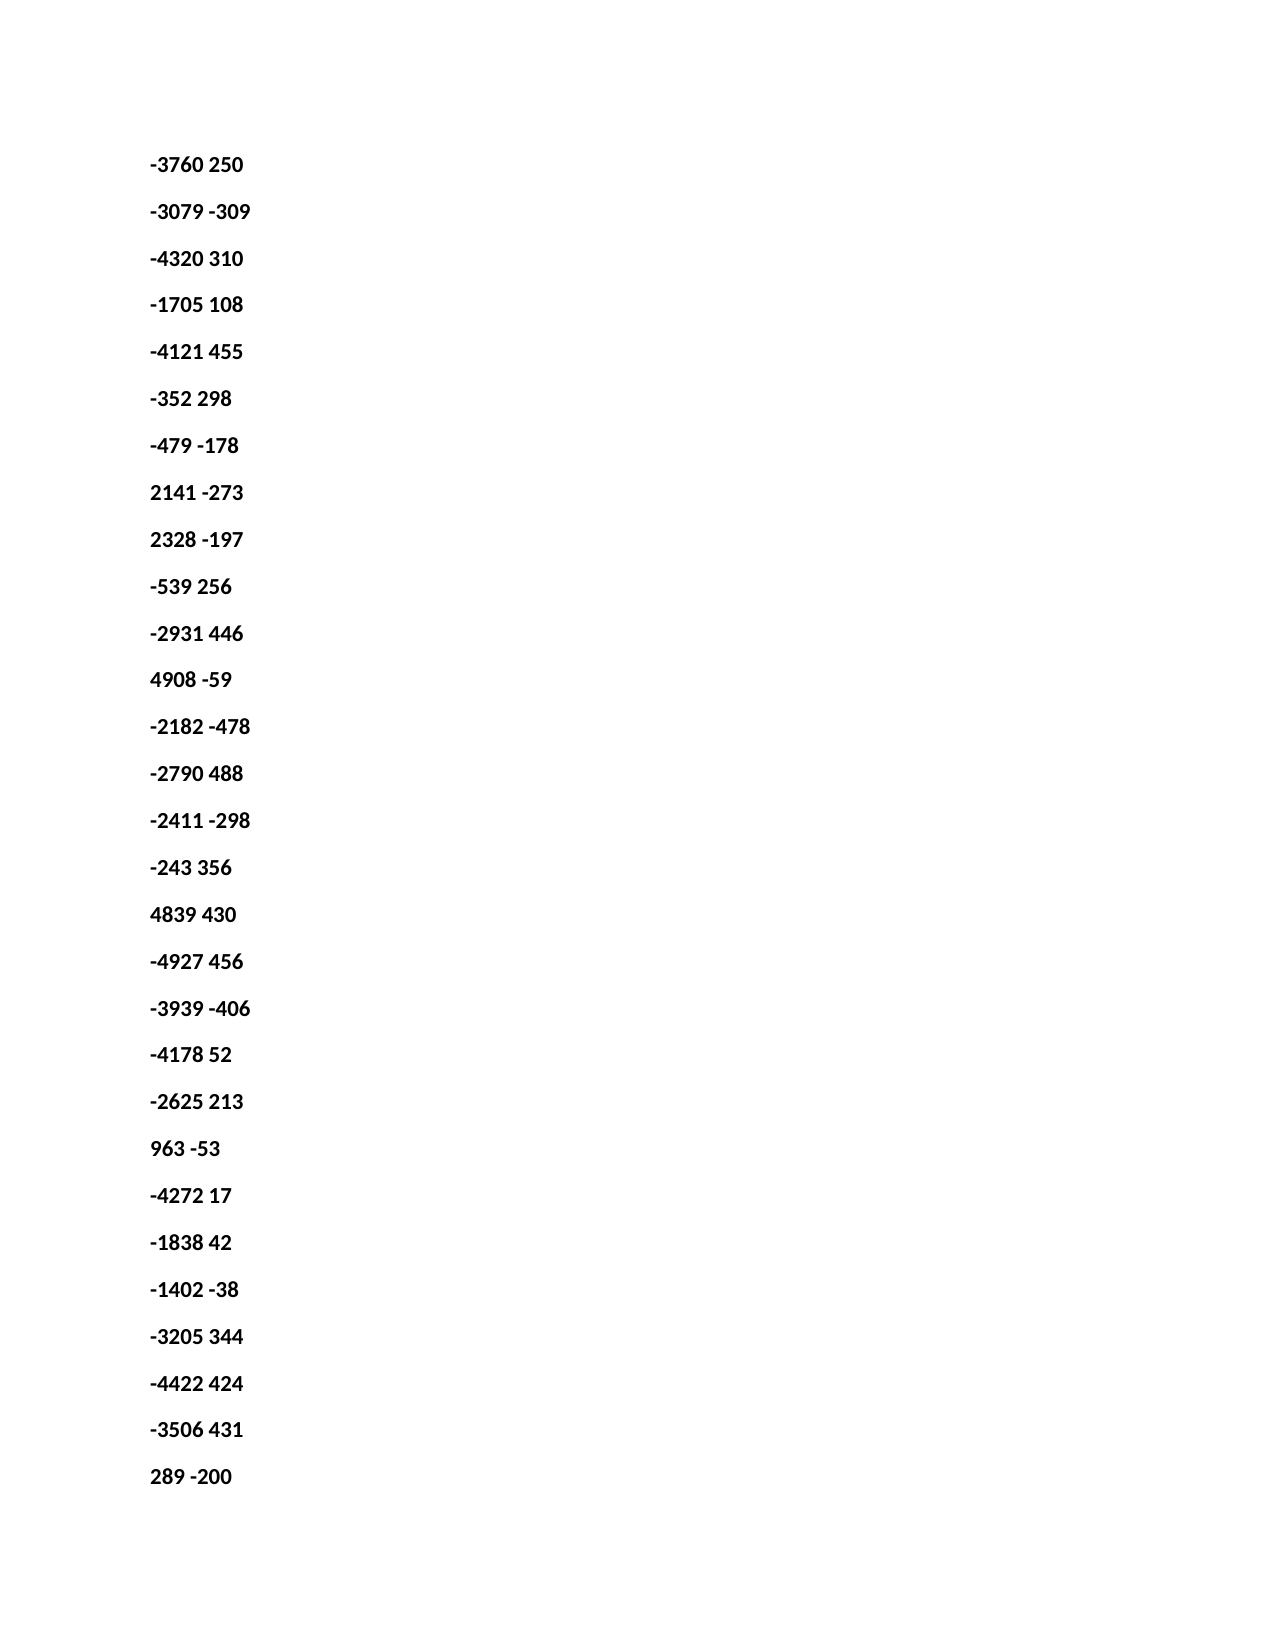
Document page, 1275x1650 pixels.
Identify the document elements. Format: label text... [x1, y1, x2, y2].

text -3760 250 [150, 150, 1125, 178]
text 4908 -59 [150, 666, 1125, 694]
text -3079 -309 [150, 197, 1125, 225]
text 289 -200 [150, 1462, 1125, 1491]
text -2411 -298 [150, 806, 1125, 834]
text -2625 213 [150, 1087, 1125, 1116]
text -1838 42 [150, 1228, 1125, 1256]
text -4178 52 [150, 1041, 1125, 1069]
text -1402 -38 [150, 1275, 1125, 1303]
text -1705 108 [150, 291, 1125, 319]
text -4320 310 [150, 244, 1125, 272]
text -2790 488 [150, 759, 1125, 787]
text -3506 431 [150, 1416, 1125, 1444]
text 2328 -197 [150, 525, 1125, 553]
text -479 -178 [150, 431, 1125, 459]
text 4839 430 [150, 900, 1125, 928]
text -539 256 [150, 572, 1125, 600]
text -2182 -478 [150, 712, 1125, 741]
text 2141 -273 [150, 478, 1125, 506]
text -243 356 [150, 853, 1125, 881]
text 963 -53 [150, 1134, 1125, 1162]
text -4272 17 [150, 1181, 1125, 1209]
text -3205 344 [150, 1322, 1125, 1350]
text -3939 -406 [150, 994, 1125, 1022]
text -352 298 [150, 384, 1125, 412]
text -2931 446 [150, 619, 1125, 647]
text -4422 424 [150, 1369, 1125, 1397]
text -4121 455 [150, 337, 1125, 366]
text -4927 456 [150, 947, 1125, 975]
